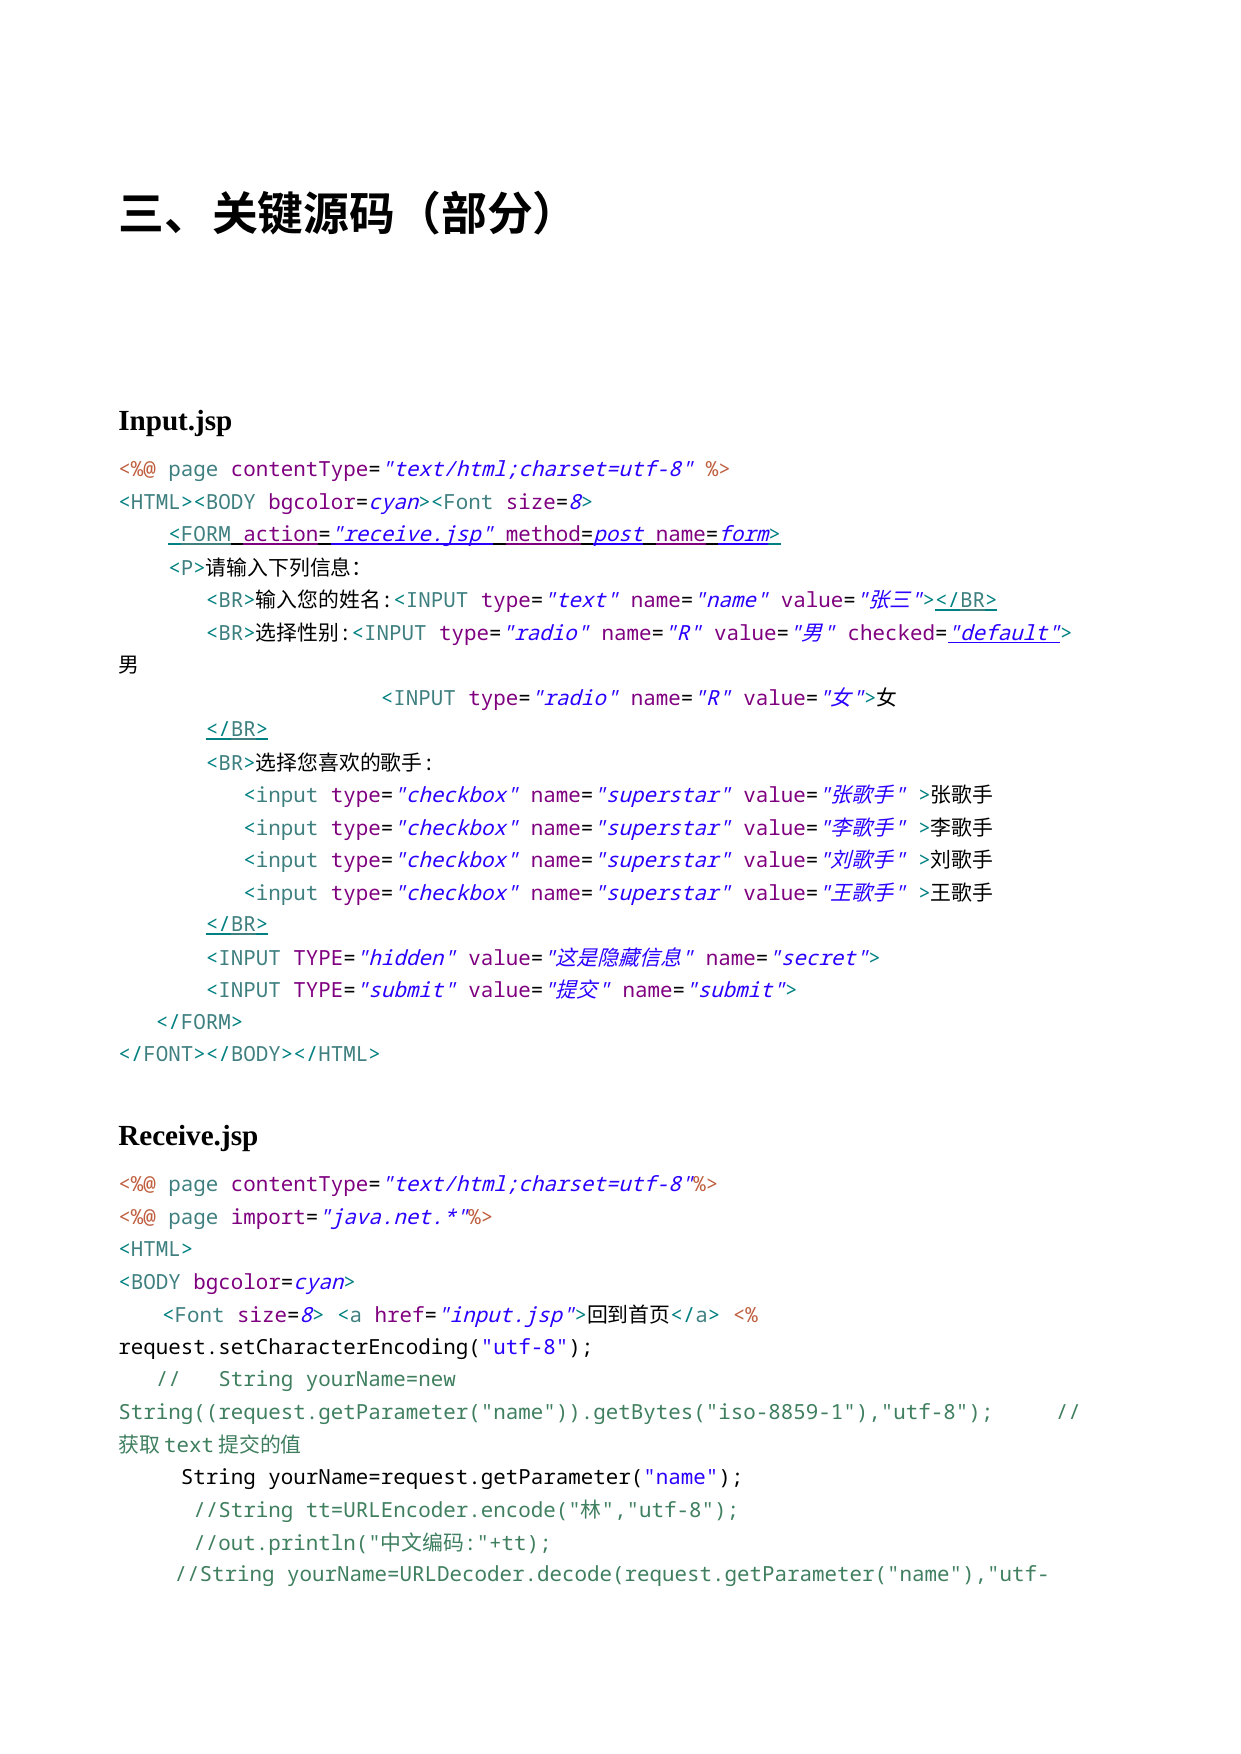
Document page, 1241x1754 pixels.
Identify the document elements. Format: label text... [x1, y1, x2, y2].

text <INPUT type="radio" name="R" value="女">女 [118, 680, 1093, 712]
text <HTML><BODY bgcolor=cyan><Font size=8> [118, 485, 1093, 517]
text <BR>选择您喜欢的歌手: [118, 745, 1093, 777]
text Receive.jsp [118, 1102, 1093, 1167]
text String yourName=request.getParameter("name"); [118, 1460, 1093, 1492]
text <INPUT TYPE="submit" value="提交" name="submit"> [118, 972, 1093, 1005]
text <BODY bgcolor=cyan> [118, 1265, 1093, 1297]
text <FORM action="receive.jsp" method=post name=form> [118, 517, 1093, 550]
text </BR> [118, 907, 1093, 940]
text <input type="checkbox" name="superstar" value="王歌手" >王歌手 [118, 875, 1093, 907]
text </FORM> [118, 1005, 1093, 1037]
text <HTML> [118, 1232, 1093, 1265]
text // String yourName=new String((request.getParameter("name")).getBytes("iso-8859-1"),"utf-8"); // 获取text提交的值 [118, 1362, 1093, 1460]
text </BR> [118, 712, 1093, 745]
subtitle 关键源码（部分） [118, 162, 1093, 259]
text //String tt=URLEncoder.encode("林","utf-8"); [118, 1492, 1093, 1525]
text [118, 1557, 1093, 1590]
text <Font size=8> <a href="input.jsp">回到首页</a> <% request.setCharacterEncoding("utf-8"); [118, 1297, 1093, 1362]
text <BR>输入您的姓名:<INPUT type="text" name="name" value="张三"></BR> [118, 582, 1093, 615]
text <input type="checkbox" name="superstar" value="李歌手" >李歌手 [118, 810, 1093, 842]
text <%@ page import="java.net.*"%> [118, 1200, 1093, 1232]
text <INPUT TYPE="hidden" value="这是隐藏信息" name="secret"> [118, 940, 1093, 972]
text Input.jsp [118, 387, 1093, 452]
text <input type="checkbox" name="superstar" value="张歌手" >张歌手 [118, 777, 1093, 810]
text //out.println("中文编码:"+tt); [118, 1525, 1093, 1557]
text <%@ page contentType="text/html;charset=utf-8"%> [118, 1167, 1093, 1200]
text <P>请输入下列信息： [118, 550, 1093, 582]
text </FONT></BODY></HTML> [118, 1037, 1093, 1070]
text <BR>选择性别:<INPUT type="radio" name="R" value="男" checked="default">男 [118, 615, 1093, 680]
text <input type="checkbox" name="superstar" value="刘歌手" >刘歌手 [118, 842, 1093, 875]
text <%@ page contentType="text/html;charset=utf-8" %> [118, 452, 1093, 485]
